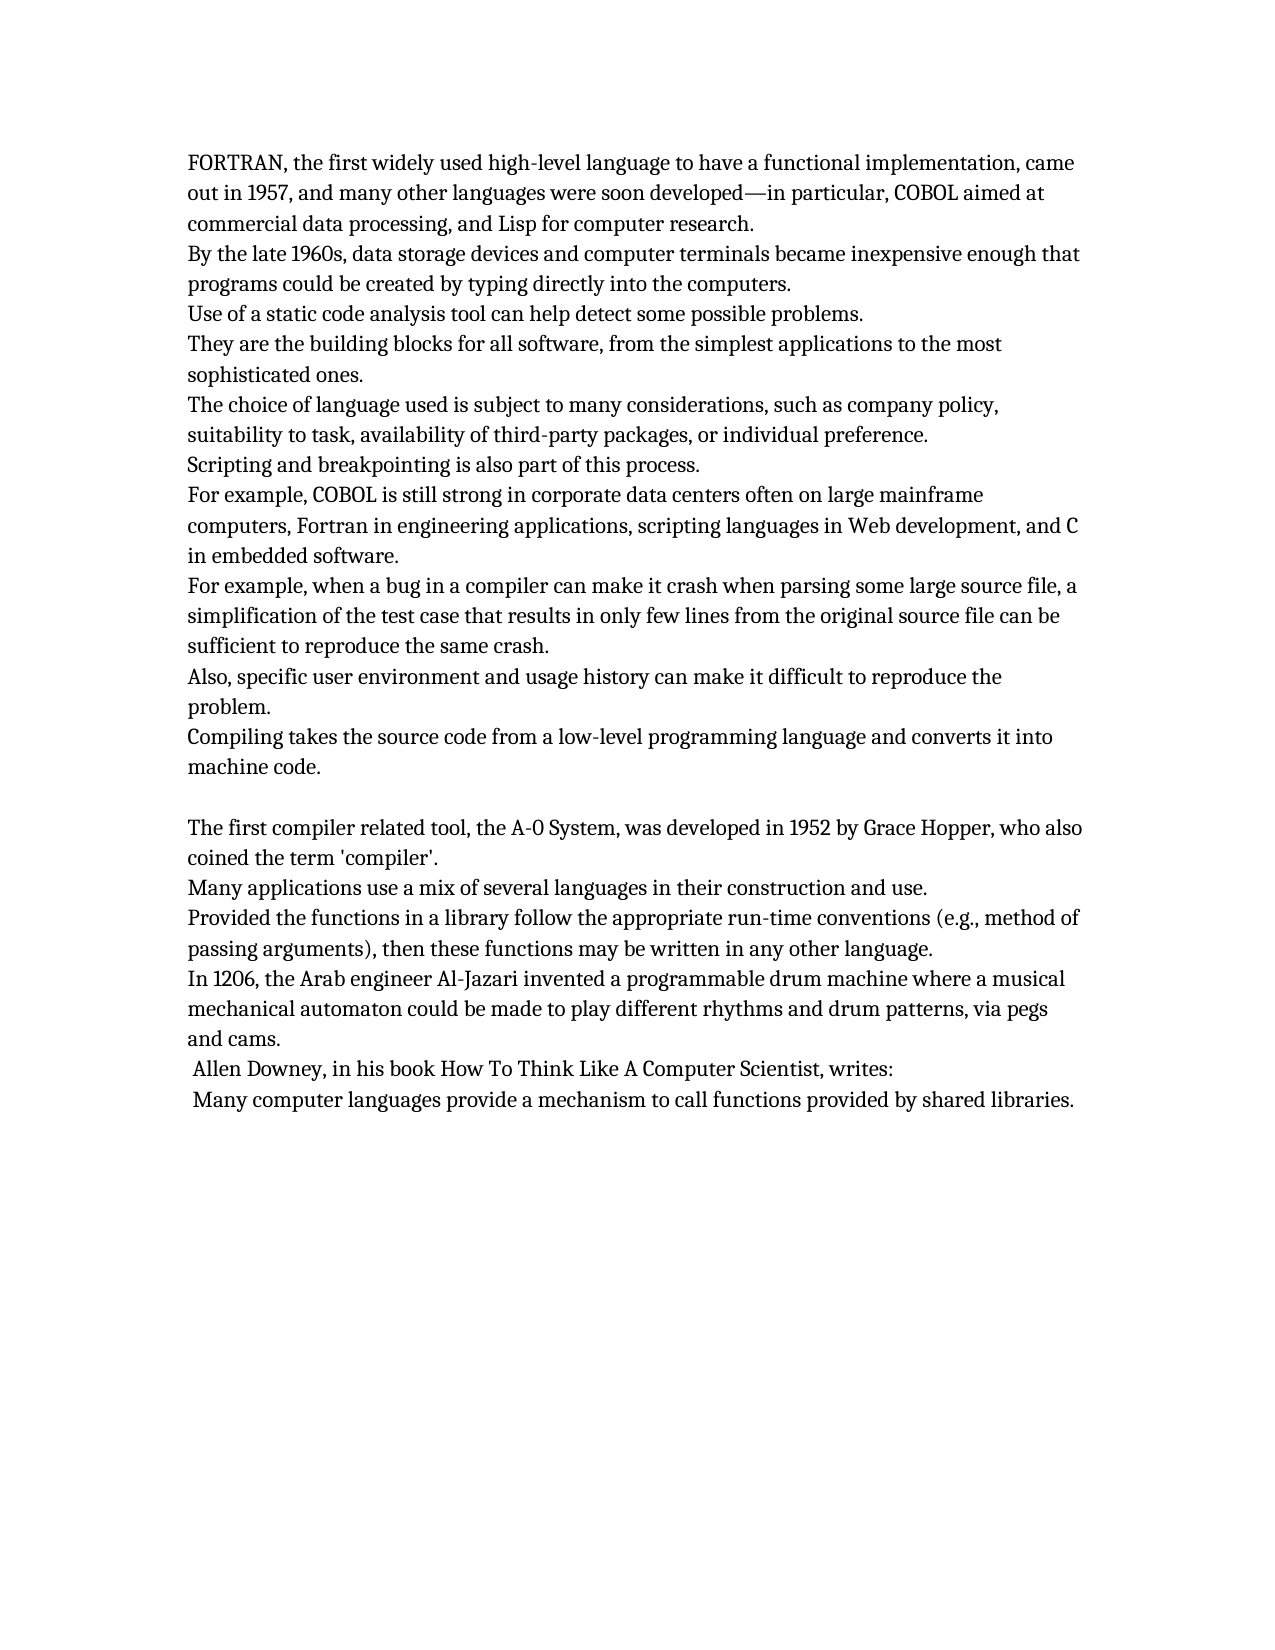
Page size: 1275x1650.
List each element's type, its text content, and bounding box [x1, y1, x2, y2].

text FORTRAN, the first widely used high-level language to have a functional implementation, came out in 1957, and many other languages were soon developed—in particular, COBOL aimed at commercial data processing, and Lisp for computer research. By the late 1960s, data storage devices and computer terminals became inexpensive enough that programs could be created by typing directly into the computers. Use of a static code analysis tool can help detect some possible problems. They are the building blocks for all software, from the simplest applications to the most sophisticated ones. The choice of language used is subject to many considerations, such as company policy, suitability to task, availability of third-party packages, or individual preference. Scripting and breakpointing is also part of this process. For example, COBOL is still strong in corporate data centers often on large mainframe computers, Fortran in engineering applications, scripting languages in Web development, and C in embedded software. For example, when a bug in a compiler can make it crash when parsing some large source file, a simplification of the test case that results in only few lines from the original source file can be sufficient to reproduce the same crash. Also, specific user environment and usage history can make it difficult to reproduce the problem. Compiling takes the source code from a low-level programming language and converts it into machine code. The first compiler related tool, the A-0 System, was developed in 1952 by Grace Hopper, who also coined the term 'compiler'. Many applications use a mix of several languages in their construction and use. Provided the functions in a library follow the appropriate run-time conventions (e.g., method of passing arguments), then these functions may be written in any other language. In 1206, the Arab engineer Al-Jazari invented a programmable drum machine where a musical mechanical automaton could be made to play different rhythms and drum patterns, via pegs and cams. Allen Downey, in his book How To Think Like A Computer Scientist, writes: Many computer languages provide a mechanism to call functions provided by shared libraries. [187, 150, 1087, 1113]
